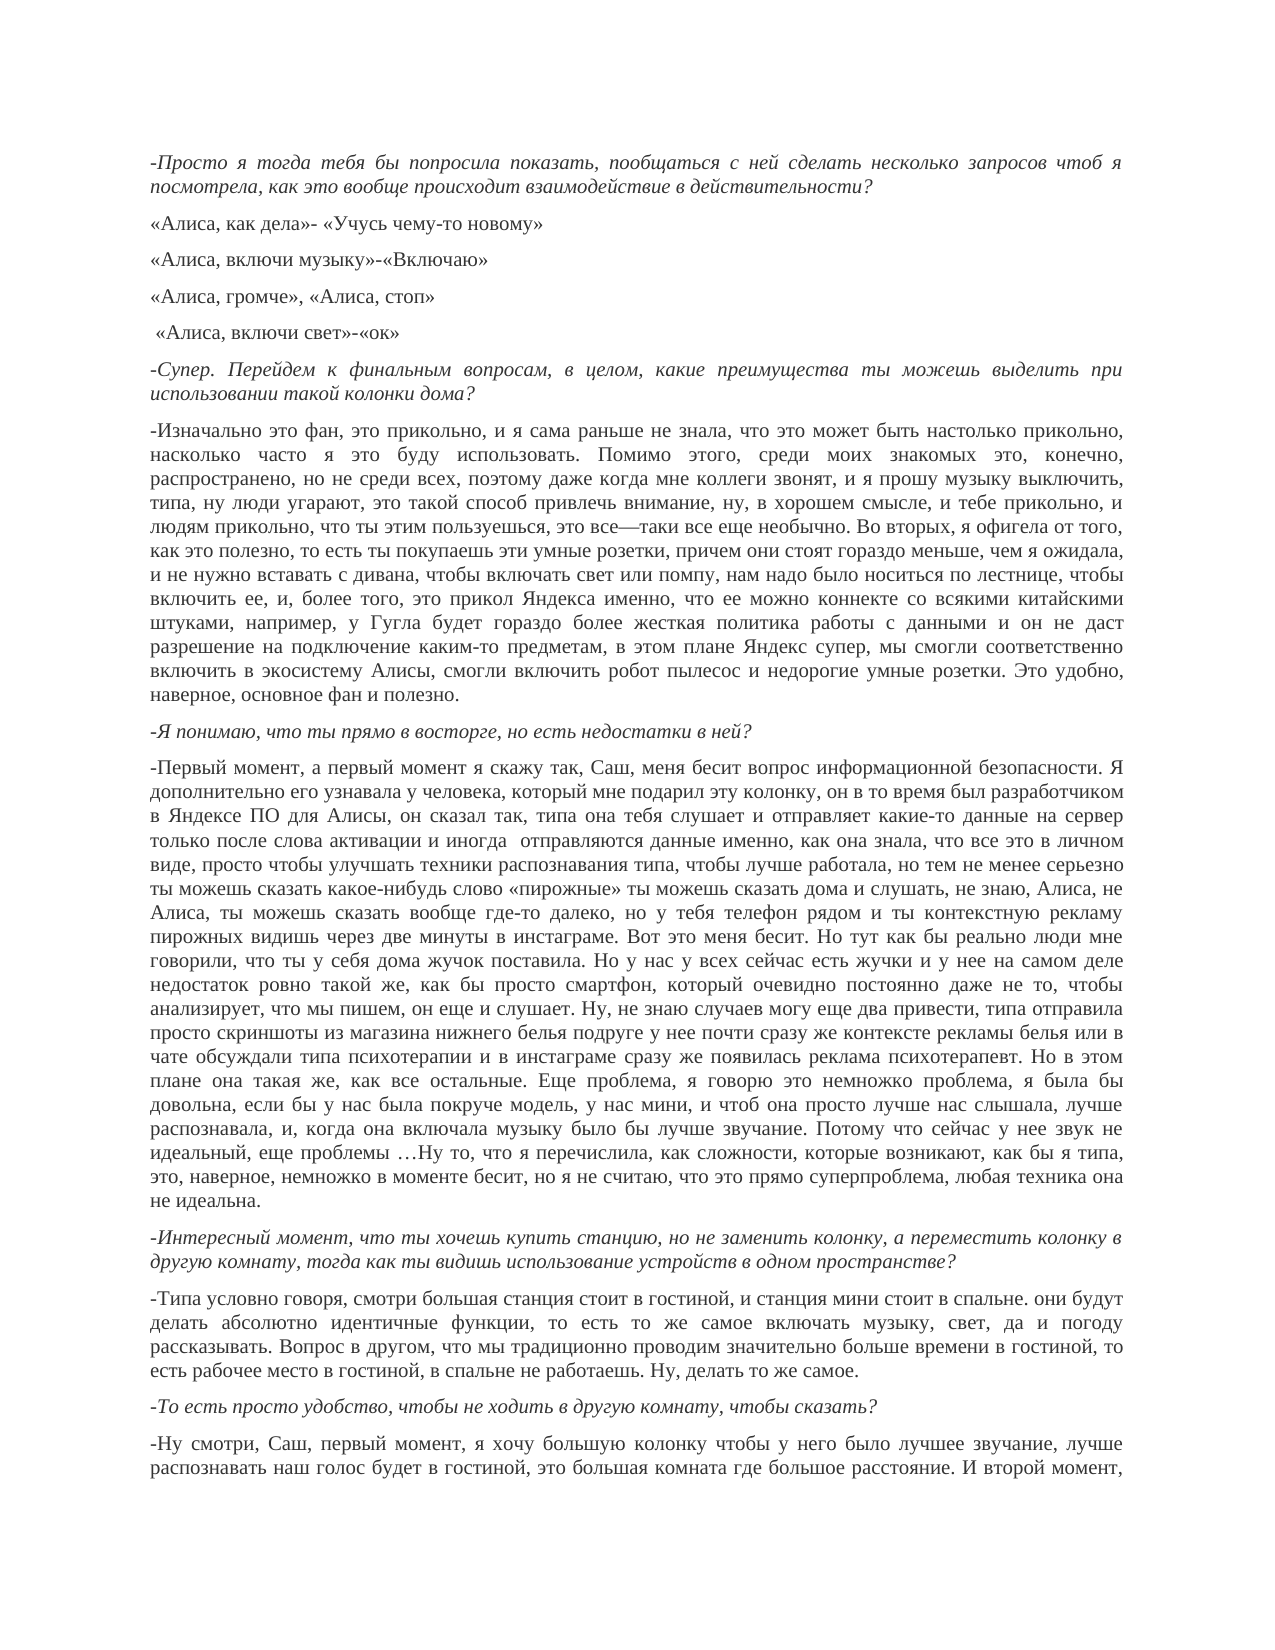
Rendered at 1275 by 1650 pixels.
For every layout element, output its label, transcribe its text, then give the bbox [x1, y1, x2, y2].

text -То есть просто удобство, чтобы не ходить в другую комнату, чтобы сказать? [150, 1394, 1125, 1418]
text «Алиса, как дела»- «Учусь чему-то новому» [150, 211, 1125, 235]
text «Алиса, громче», «Алиса, стоп» [150, 284, 1125, 308]
text «Алиса, включи музыку»-«Включаю» [150, 247, 1125, 271]
text -Просто я тогда тебя бы попросила показать, пообщаться с ней сделать несколько запросов чтоб я посмотрела, как это вообще происходит взаимодействие в действительности? [150, 150, 1125, 198]
text -Изначально это фан, это прикольно, и я сама раньше не знала, что это может быть настолько прикольно, насколько часто я это буду использовать. Помимо этого, среди моих знакомых это, конечно, распространено, но не среди всех, поэтому даже когда мне коллеги звонят, и я прошу музыку выключить, типа, ну люди угарают, это такой способ привлечь внимание, ну, в хорошем смысле, и тебе прикольно, и людям прикольно, что ты этим пользуешься, это все—таки все еще необычно. Во вторых, я офигела от того, как это полезно, то есть ты покупаешь эти умные розетки, причем они стоят гораздо меньше, чем я ожидала, и не нужно вставать с дивана, чтобы включать свет или помпу, нам надо было носиться по лестнице, чтобы включить ее, и, более того, это прикол Яндекса именно, что ее можно коннекте со всякими китайскими штуками, например, у Гугла будет гораздо более жесткая политика работы с данными и он не даст разрешение на подключение каким-то предметам, в этом плане Яндекс супер, мы смогли соответственно включить в экосистему Алисы, смогли включить робот пылесос и недорогие умные розетки. Это удобно, наверное, основное фан и полезно. [150, 417, 1125, 706]
text -Первый момент, а первый момент я скажу так, Саш, меня бесит вопрос информационной безопасности. Я дополнительно его узнавала у человека, который мне подарил эту колонку, он в то время был разработчиком в Яндексе ПО для Алисы, он сказал так, типа она тебя слушает и отправляет какие-то данные на сервер только после слова активации и иногда отправляются данные именно, как она знала, что все это в личном виде, просто чтобы улучшать техники распознавания типа, чтобы лучше работала, но тем не менее серьезно ты можешь сказать какое-нибудь слово «пирожные» ты можешь сказать дома и слушать, не знаю, Алиса, не Алиса, ты можешь сказать вообще где-то далеко, но у тебя телефон рядом и ты контекстную рекламу пирожных видишь через две минуты в инстаграме. Вот это меня бесит. Но тут как бы реально люди мне говорили, что ты у себя дома жучок поставила. Но у нас у всех сейчас есть жучки и у нее на самом деле недостаток ровно такой же, как бы просто смартфон, который очевидно постоянно даже не то, чтобы анализирует, что мы пишем, он еще и слушает. Ну, не знаю случаев могу еще два привести, типа отправила просто скриншоты из магазина нижнего белья подруге у нее почти сразу же контексте рекламы белья или в чате обсуждали типа психотерапии и в инстаграме сразу же появилась реклама психотерапевт. Но в этом плане она такая же, как все остальные. Еще проблема, я говорю это немножко проблема, я была бы довольна, если бы у нас была покруче модель, у нас мини, и чтоб она просто лучше нас слышала, лучше распознавала, и, когда она включала музыку было бы лучше звучание. Потому что сейчас у нее звук не идеальный, еще проблемы …Ну то, что я перечислила, как сложности, которые возникают, как бы я типа, это, наверное, немножко в моменте бесит, но я не считаю, что это прямо суперпроблема, любая техника она не идеальна. [150, 755, 1125, 1212]
text -Супер. Перейдем к финальным вопросам, в целом, какие преимущества ты можешь выделить при использовании такой колонки дома? [150, 357, 1125, 405]
text -Интересный момент, что ты хочешь купить станцию, но не заменить колонку, а переместить колонку в другую комнату, тогда как ты видишь использование устройств в одном пространстве? [150, 1225, 1125, 1273]
text -Я понимаю, что ты прямо в восторге, но есть недостатки в ней? [150, 719, 1125, 743]
text -Типа условно говоря, смотри большая станция стоит в гостиной, и станция мини стоит в спальне. они будут делать абсолютно идентичные функции, то есть то же самое включать музыку, свет, да и погоду рассказывать. Вопрос в другом, что мы традиционно проводим значительно больше времени в гостиной, то есть рабочее место в гостиной, в спальне не работаешь. Ну, делать то же самое. [150, 1286, 1125, 1382]
text «Алиса, включи свет»-«ок» [150, 320, 1125, 344]
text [150, 1431, 1125, 1479]
